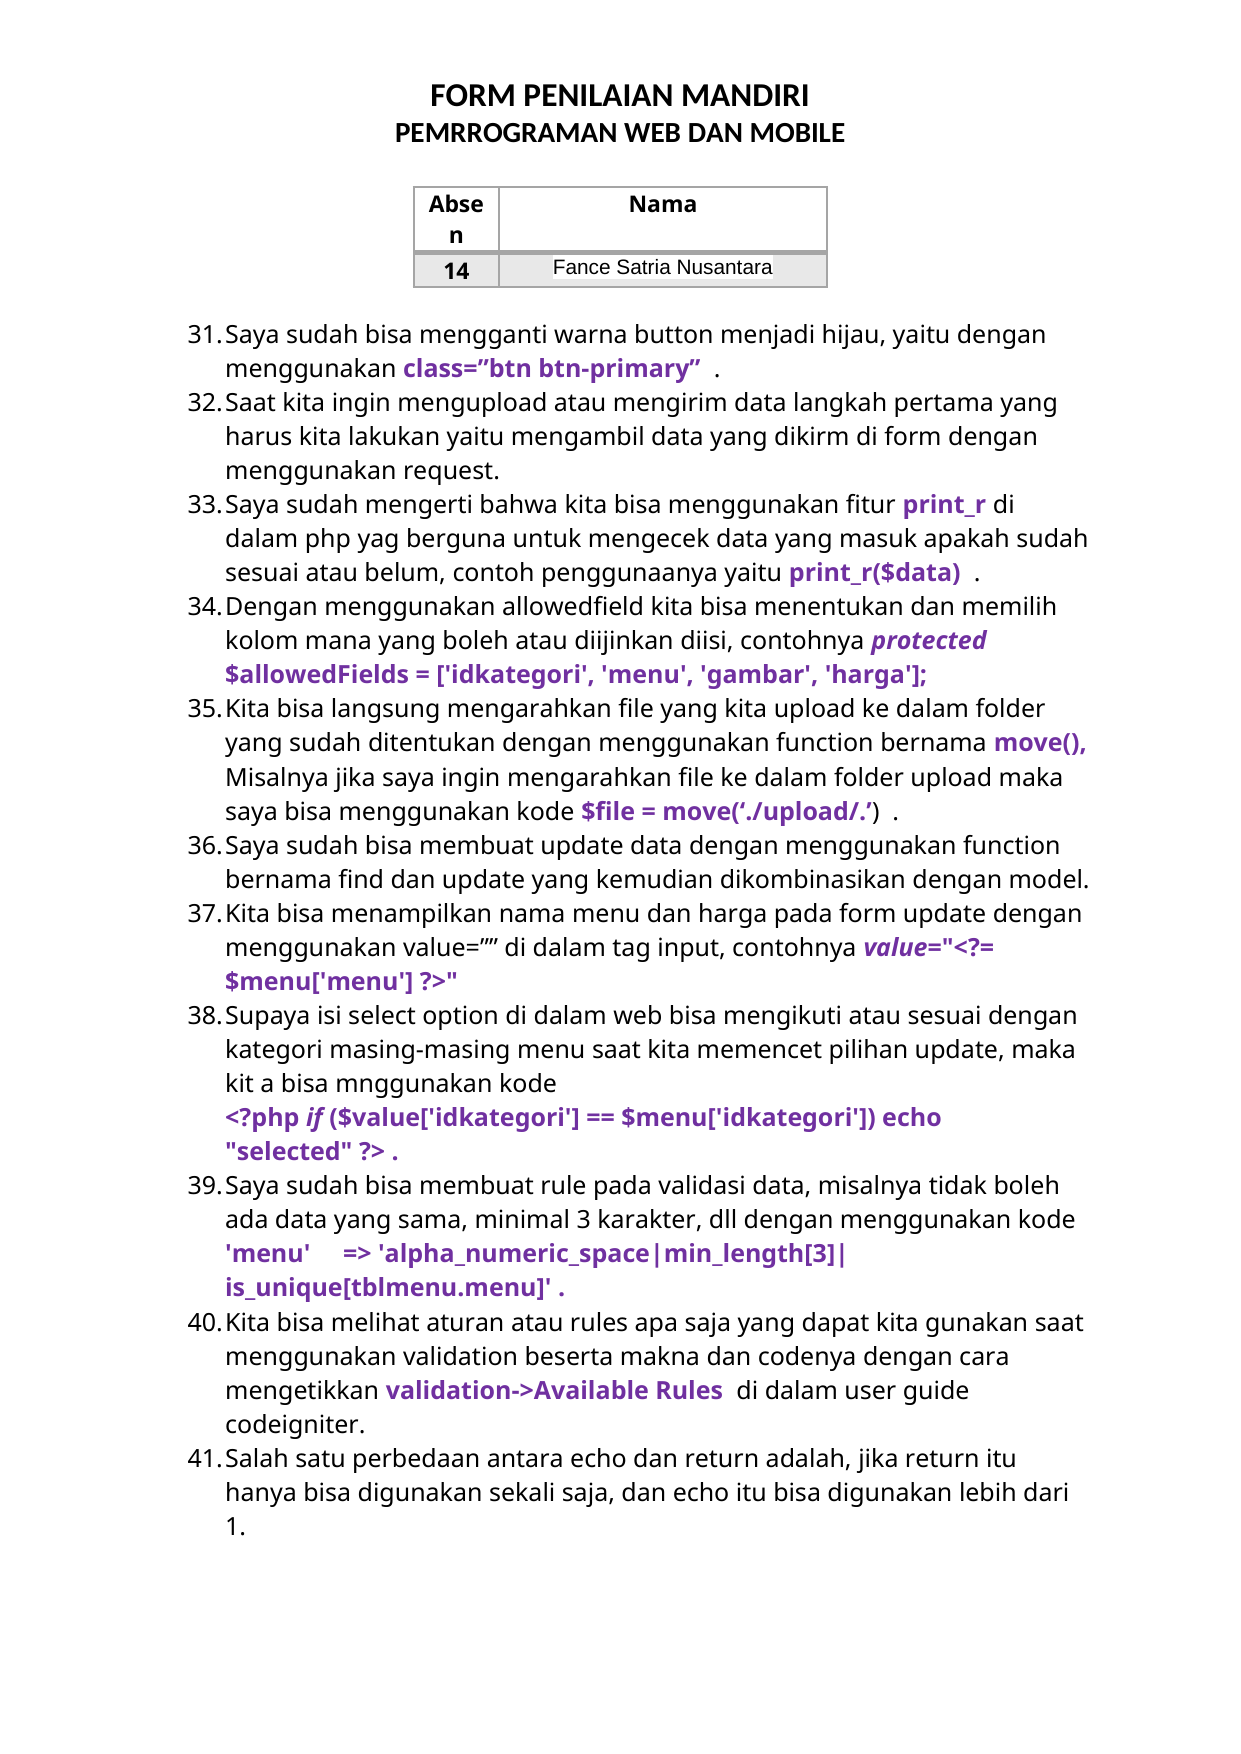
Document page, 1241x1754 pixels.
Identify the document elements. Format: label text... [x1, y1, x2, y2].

list Saya sudah bisa mengganti warna button menjadi hijau, yaitu dengan menggunakan class=”btn btn-primary” . [187, 316, 1090, 384]
list Supaya isi select option di dalam web bisa mengikuti atau sesuai dengan kategori masing-masing menu saat kita memencet pilihan update, maka kit a bisa mnggunakan kode [187, 998, 1090, 1100]
list Salah satu perbedaan antara echo dan return adalah, jika return itu hanya bisa digunakan sekali saja, dan echo itu bisa digunakan lebih dari 1. [187, 1440, 1090, 1543]
list Saya sudah bisa membuat rule pada validasi data, misalnya tidak boleh ada data yang sama, minimal 3 karakter, dll dengan menggunakan kode [187, 1168, 1090, 1236]
list Kita bisa melihat aturan atau rules apa saja yang dapat kita gunakan saat menggunakan validation beserta makna dan codenya dengan cara mengetikkan validation->Available Rules di dalam user guide codeigniter. [187, 1304, 1090, 1440]
list Kita bisa langsung mengarahkan file yang kita upload ke dalam folder yang sudah ditentukan dengan menggunakan function bernama move(), Misalnya jika saya ingin mengarahkan file ke dalam folder upload maka saya bisa menggunakan kode $file = move(‘./upload/.’) . [187, 691, 1090, 827]
list Saya sudah mengerti bahwa kita bisa menggunakan fitur print_r di dalam php yag berguna untuk mengecek data yang masuk apakah sudah sesuai atau belum, contoh penggunaanya yaitu print_r($data) . [187, 487, 1090, 589]
list 'menu' => 'alpha_numeric_space|min_length[3]|is_unique[tblmenu.menu]' . [225, 1236, 1090, 1304]
list <?php if ($value['idkategori'] == $menu['idkategori']) echo "selected" ?> . [225, 1100, 1090, 1168]
list Saat kita ingin mengupload atau mengirim data langkah pertama yang harus kita lakukan yaitu mengambil data yang dikirm di form dengan menggunakan request. [187, 384, 1090, 487]
list Dengan menggunakan allowedfield kita bisa menentukan dan memilih kolom mana yang boleh atau diijinkan diisi, contohnya protected $allowedFields = ['idkategori', 'menu', 'gambar', 'harga']; [187, 589, 1090, 691]
list Kita bisa menampilkan nama menu dan harga pada form update dengan menggunakan value=”” di dalam tag input, contohnya value="<?= $menu['menu'] ?>" [187, 895, 1090, 998]
list Saya sudah bisa membuat update data dengan menggunakan function bernama find dan update yang kemudian dikombinasikan dengan model. [187, 827, 1090, 895]
